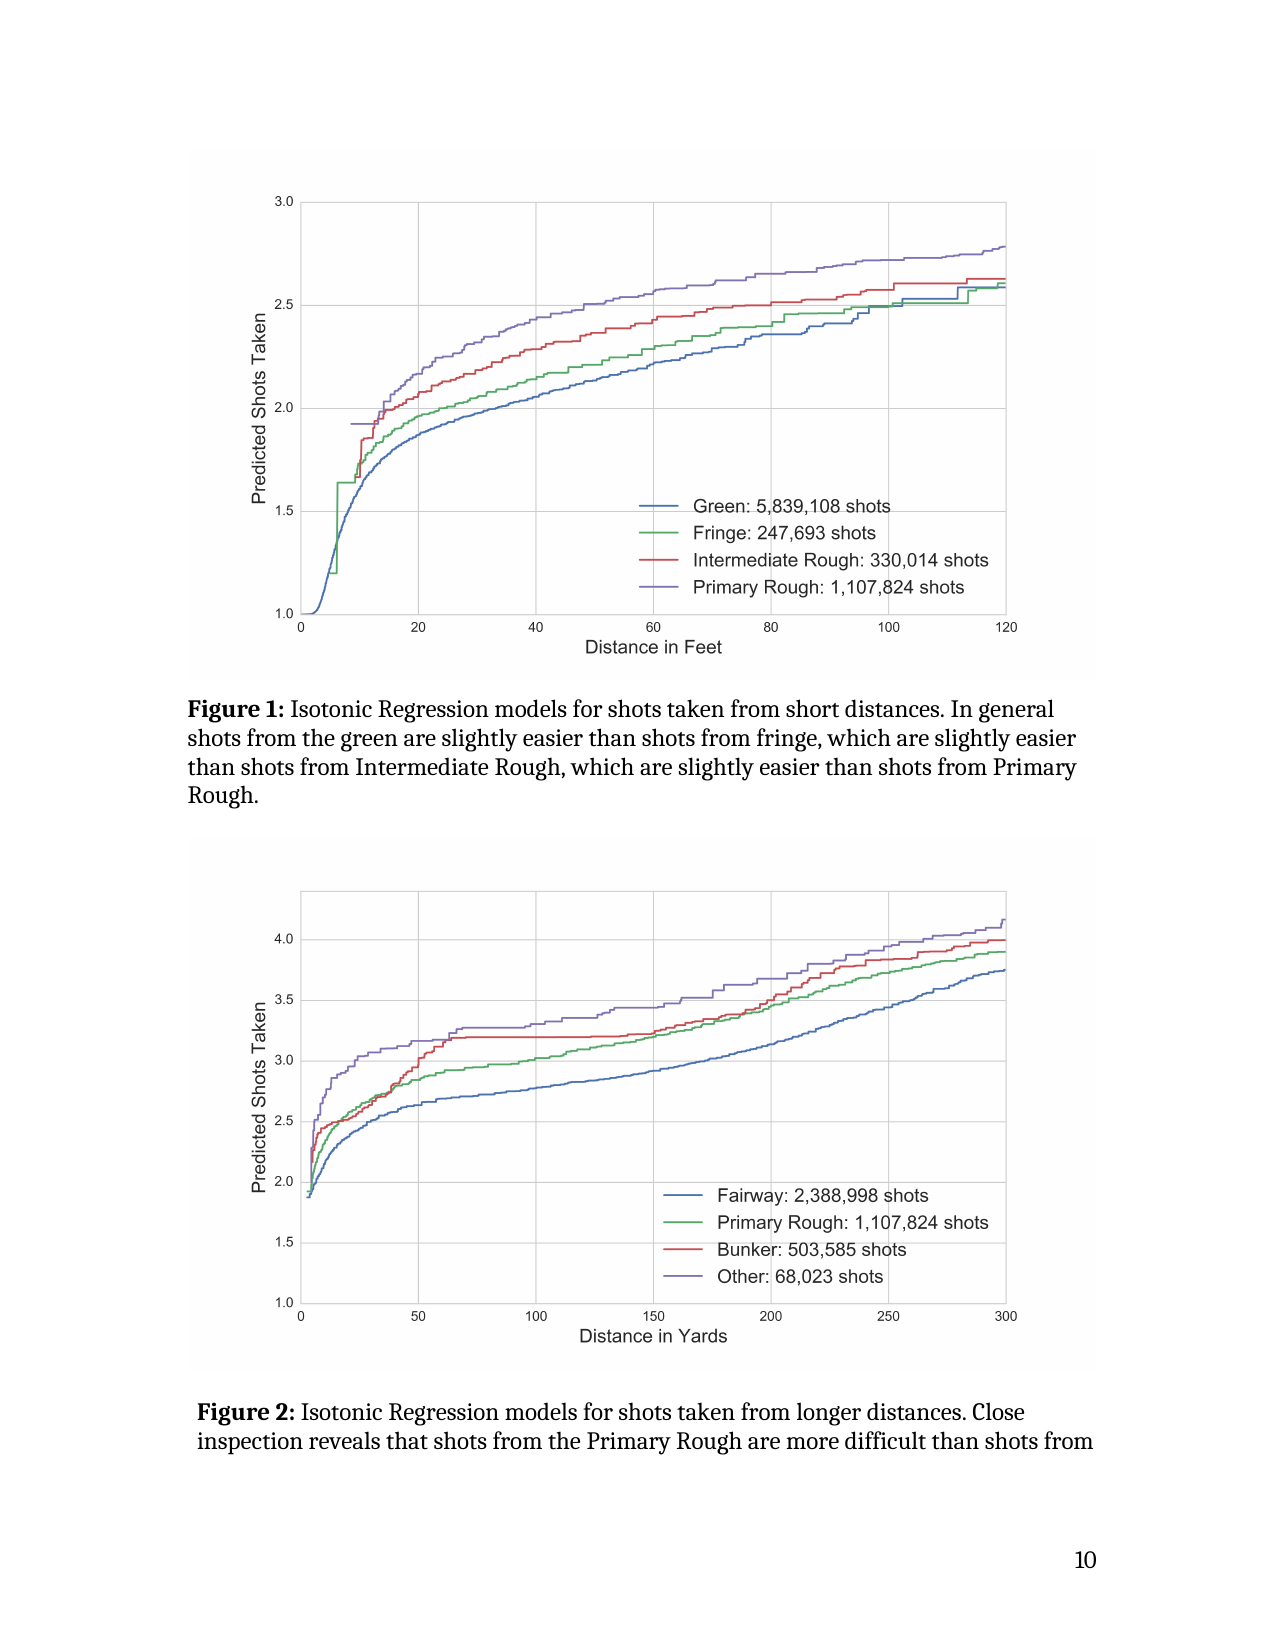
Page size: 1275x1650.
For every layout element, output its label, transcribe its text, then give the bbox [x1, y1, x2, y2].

picture [187, 838, 1097, 1370]
picture [187, 150, 1097, 681]
list Figure 1: Isotonic Regression models for shots taken from short distances. In general shots from the green are slightly easier than shots from fringe, which are slightly easier than shots from Intermediate Rough, which are slightly easier than shots from Primary Rough. [187, 695, 1106, 810]
